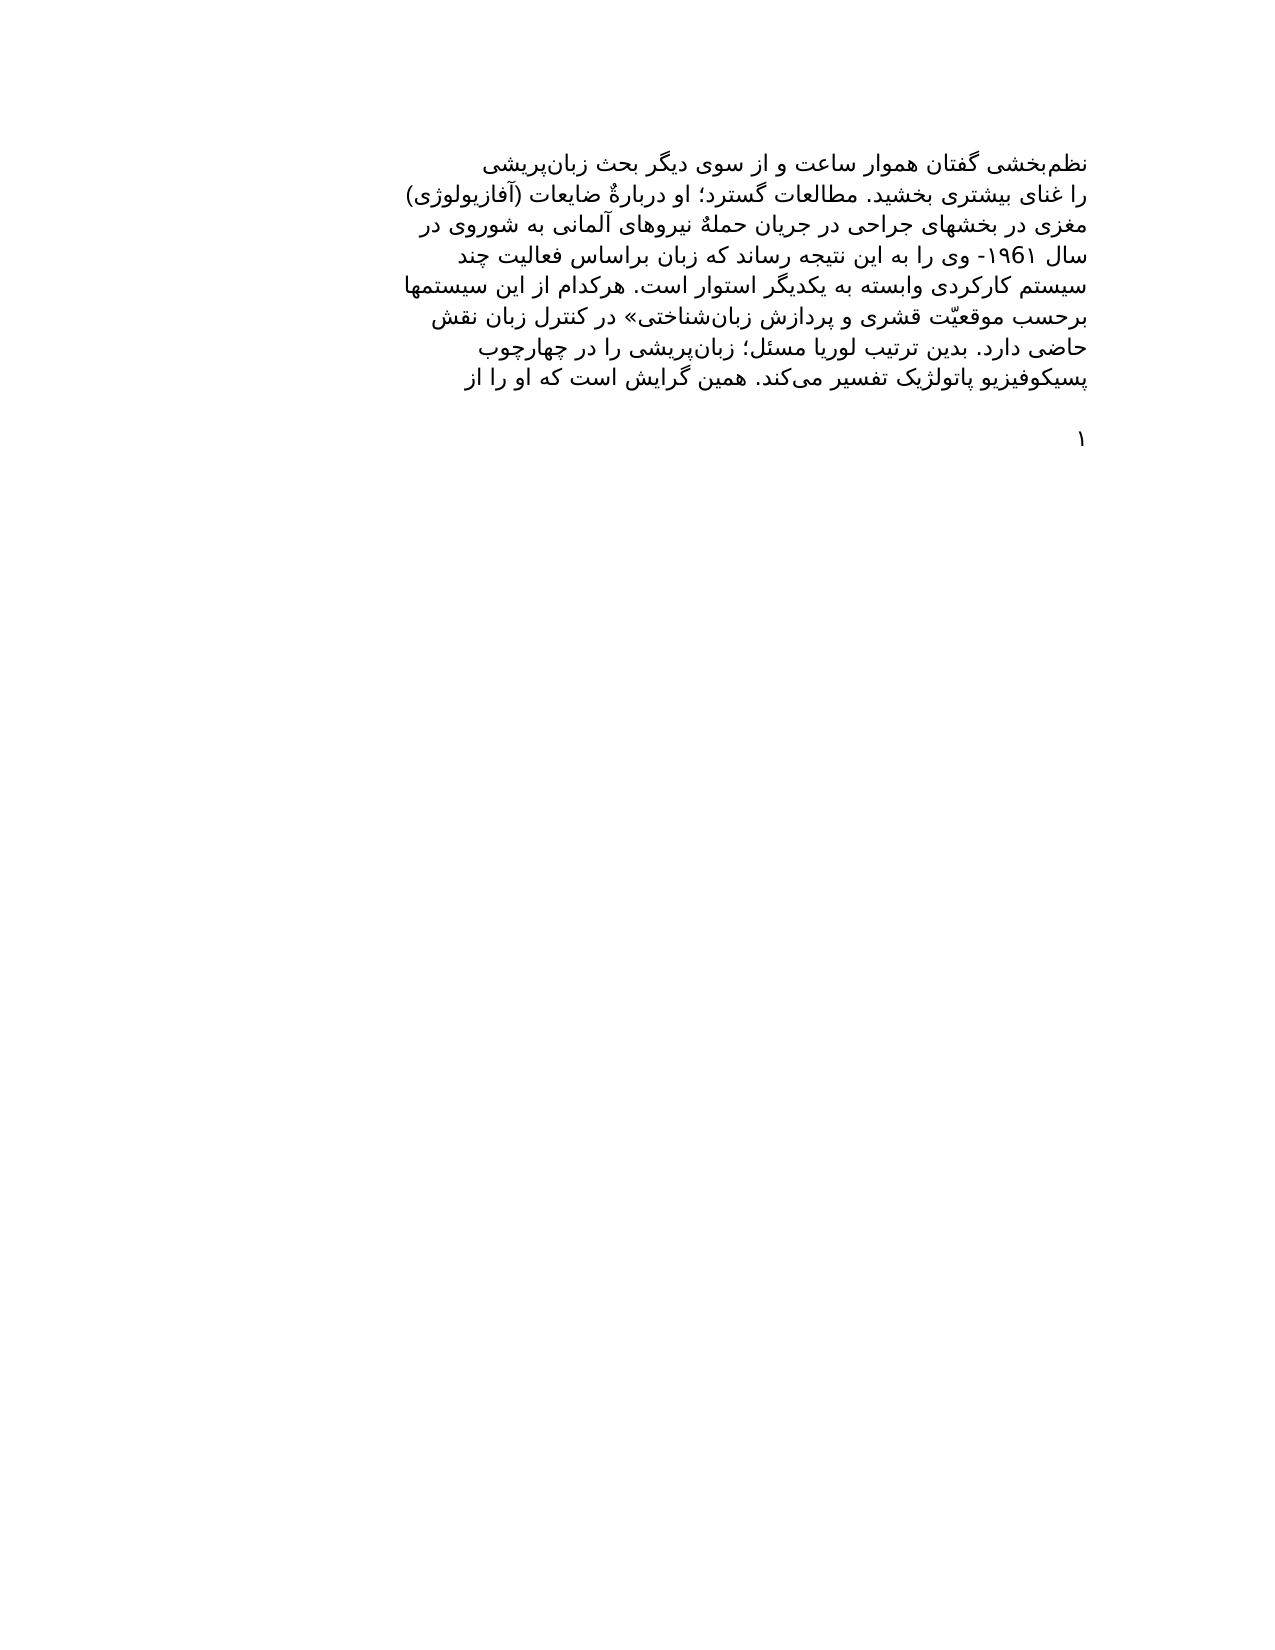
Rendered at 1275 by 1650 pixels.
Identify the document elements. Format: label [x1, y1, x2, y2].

text [187, 150, 1087, 452]
